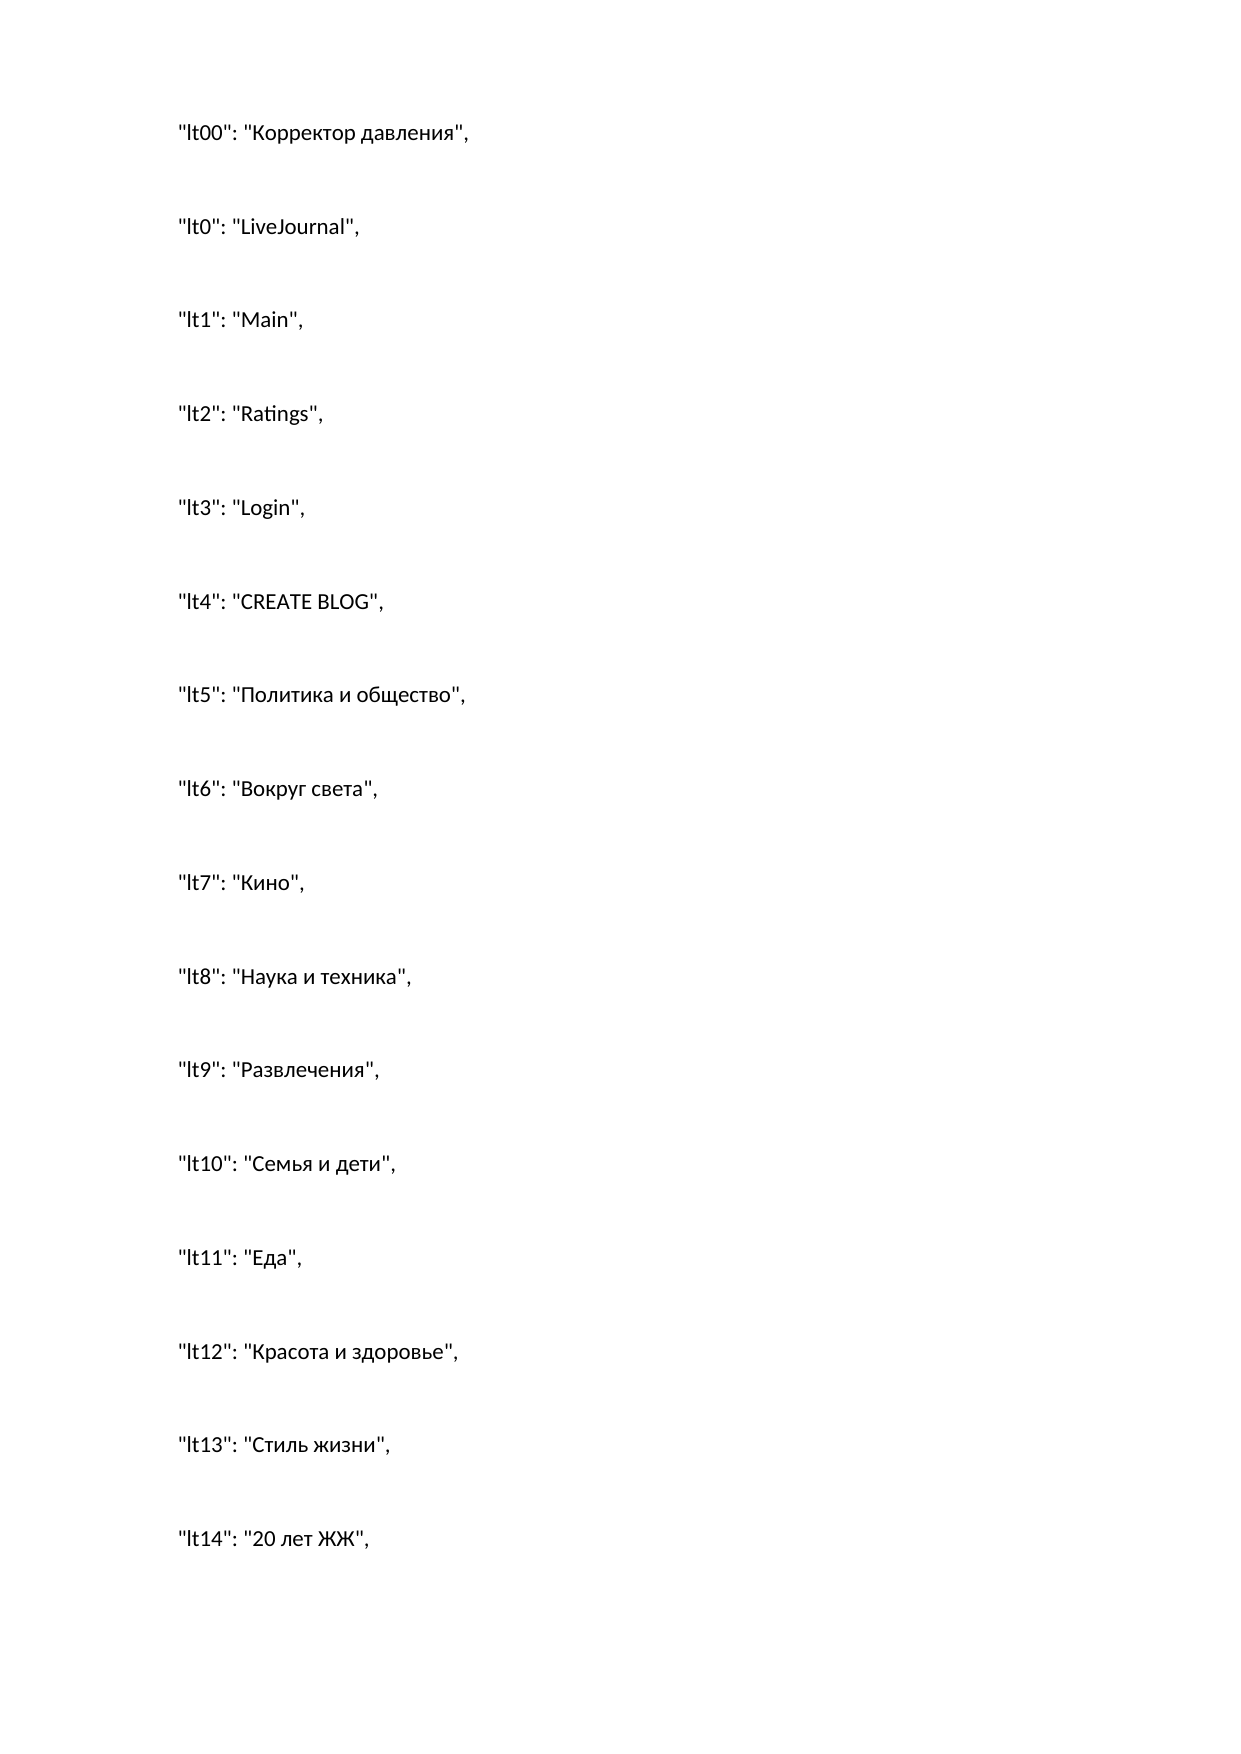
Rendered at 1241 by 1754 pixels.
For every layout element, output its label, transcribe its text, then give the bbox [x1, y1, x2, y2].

text "lt11": "Еда", [177, 1243, 1152, 1271]
text "lt12": "Красота и здоровье", [177, 1337, 1152, 1365]
text "lt00": "Корректор давления", [177, 118, 1152, 146]
text "lt9": "Развлечения", [177, 1056, 1152, 1084]
text "lt6": "Вокруг света", [177, 774, 1152, 802]
text "lt14": "20 лет ЖЖ", [177, 1524, 1152, 1552]
text "lt13": "Стиль жизни", [177, 1431, 1152, 1459]
text "lt0": "LiveJournal", [177, 212, 1152, 240]
text "lt5": "Политика и общество", [177, 681, 1152, 709]
text "lt3": "Login", [177, 493, 1152, 521]
text "lt10": "Семья и дети", [177, 1149, 1152, 1177]
text "lt8": "Наука и техника", [177, 962, 1152, 990]
text "lt7": "Кино", [177, 868, 1152, 896]
text "lt4": "CREATE BLOG", [177, 587, 1152, 615]
text "lt2": "Ratings", [177, 399, 1152, 427]
text "lt1": "Main", [177, 306, 1152, 334]
